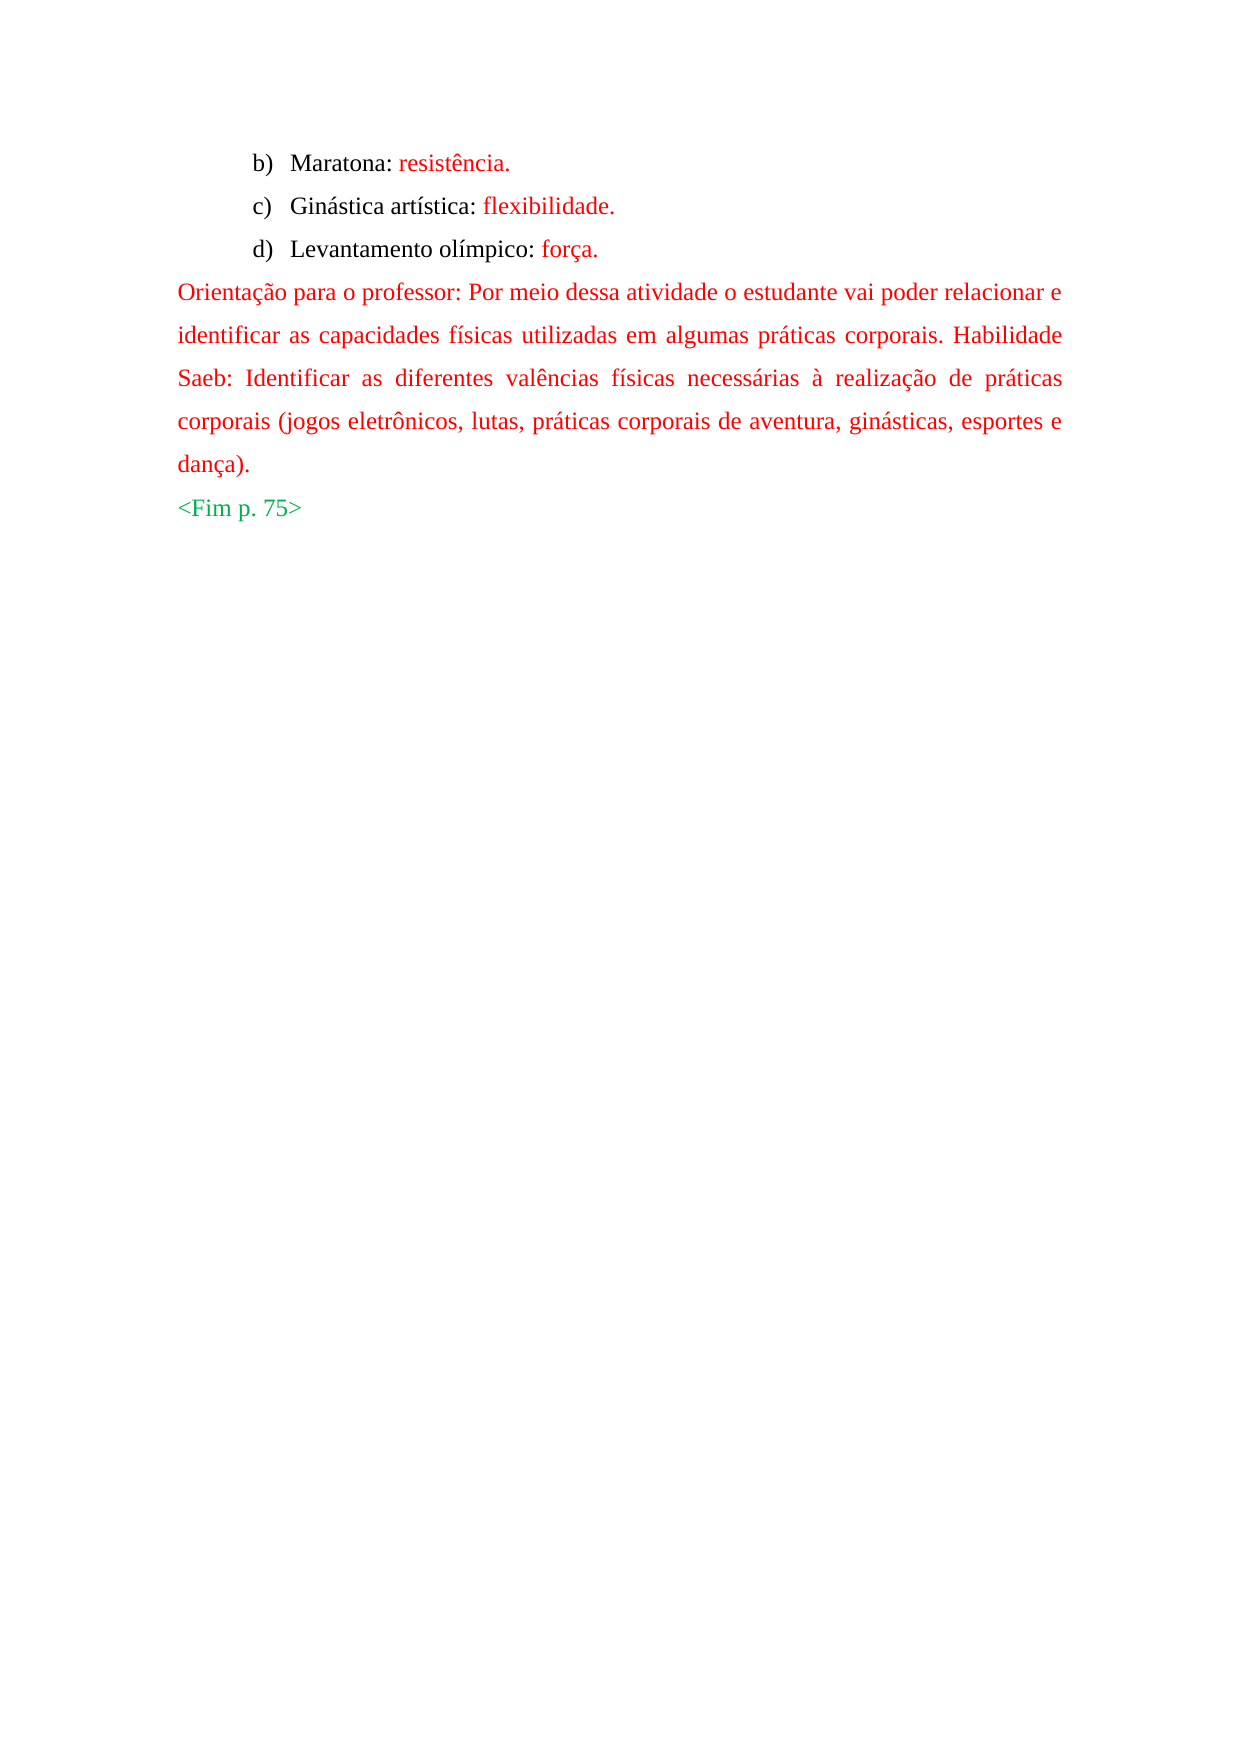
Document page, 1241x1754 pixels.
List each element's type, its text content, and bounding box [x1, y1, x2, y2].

list Ginástica artística: flexibilidade. [252, 191, 1063, 219]
text Orientação para o professor: Por meio dessa atividade o estudante vai poder relacionar e identificar as capacidades físicas utilizadas em algumas práticas corporais. Habilidade Saeb: Identificar as diferentes valências físicas necessárias à realização de práticas corporais (jogos eletrônicos, lutas, práticas corporais de aventura, ginásticas, esportes e dança). [177, 277, 1063, 478]
list Levantamento olímpico: força. [252, 234, 1063, 263]
list Maratona: resistência. [252, 148, 1063, 176]
text <Fim p. 75> [177, 493, 1063, 521]
